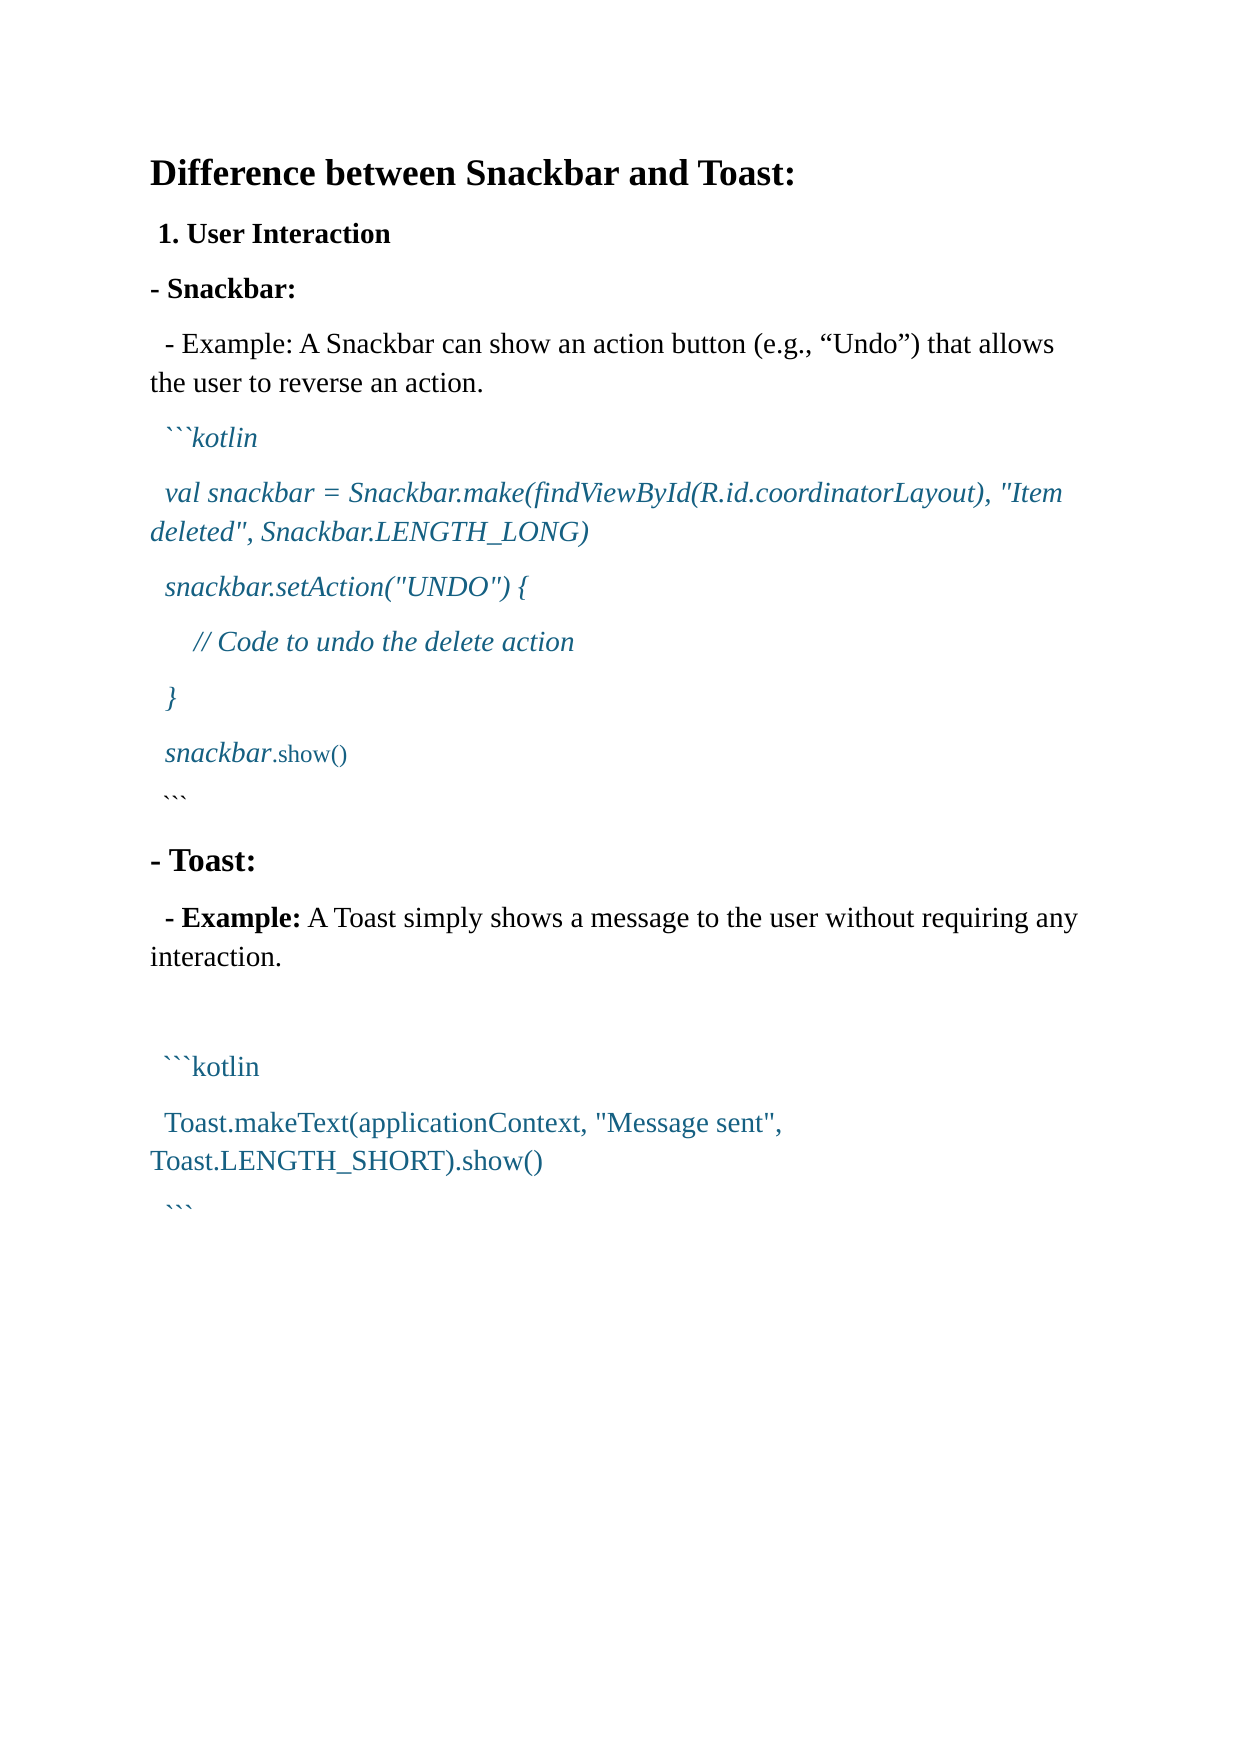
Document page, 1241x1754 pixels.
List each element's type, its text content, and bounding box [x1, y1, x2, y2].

text 1. User Interaction [150, 216, 1090, 250]
text snackbar.setAction("UNDO") { [150, 569, 1090, 603]
text Difference between Snackbar and Toast: [150, 150, 1090, 193]
text ``` [150, 1198, 1090, 1232]
text Toast.makeText(applicationContext, "Message sent", Toast.LENGTH_SHORT).show() [150, 1105, 1090, 1177]
text snackbar.show() [150, 735, 1090, 768]
text - Snackbar: [150, 271, 1090, 305]
text // Code to undo the delete action [150, 624, 1090, 658]
text val snackbar = Snackbar.make(findViewById(R.id.coordinatorLayout), "Item deleted", Snackbar.LENGTH_LONG) [150, 476, 1090, 548]
text } [150, 680, 1090, 713]
text ``` [150, 790, 1090, 819]
text ```kotlin [150, 1049, 1090, 1083]
text - Example: A Toast simply shows a message to the user without requiring any interaction. [150, 901, 1090, 973]
text ```kotlin [150, 420, 1090, 454]
text - Toast: [150, 840, 1090, 878]
text - Example: A Snackbar can show an action button (e.g., “Undo”) that allows the user to reverse an action. [150, 327, 1090, 399]
